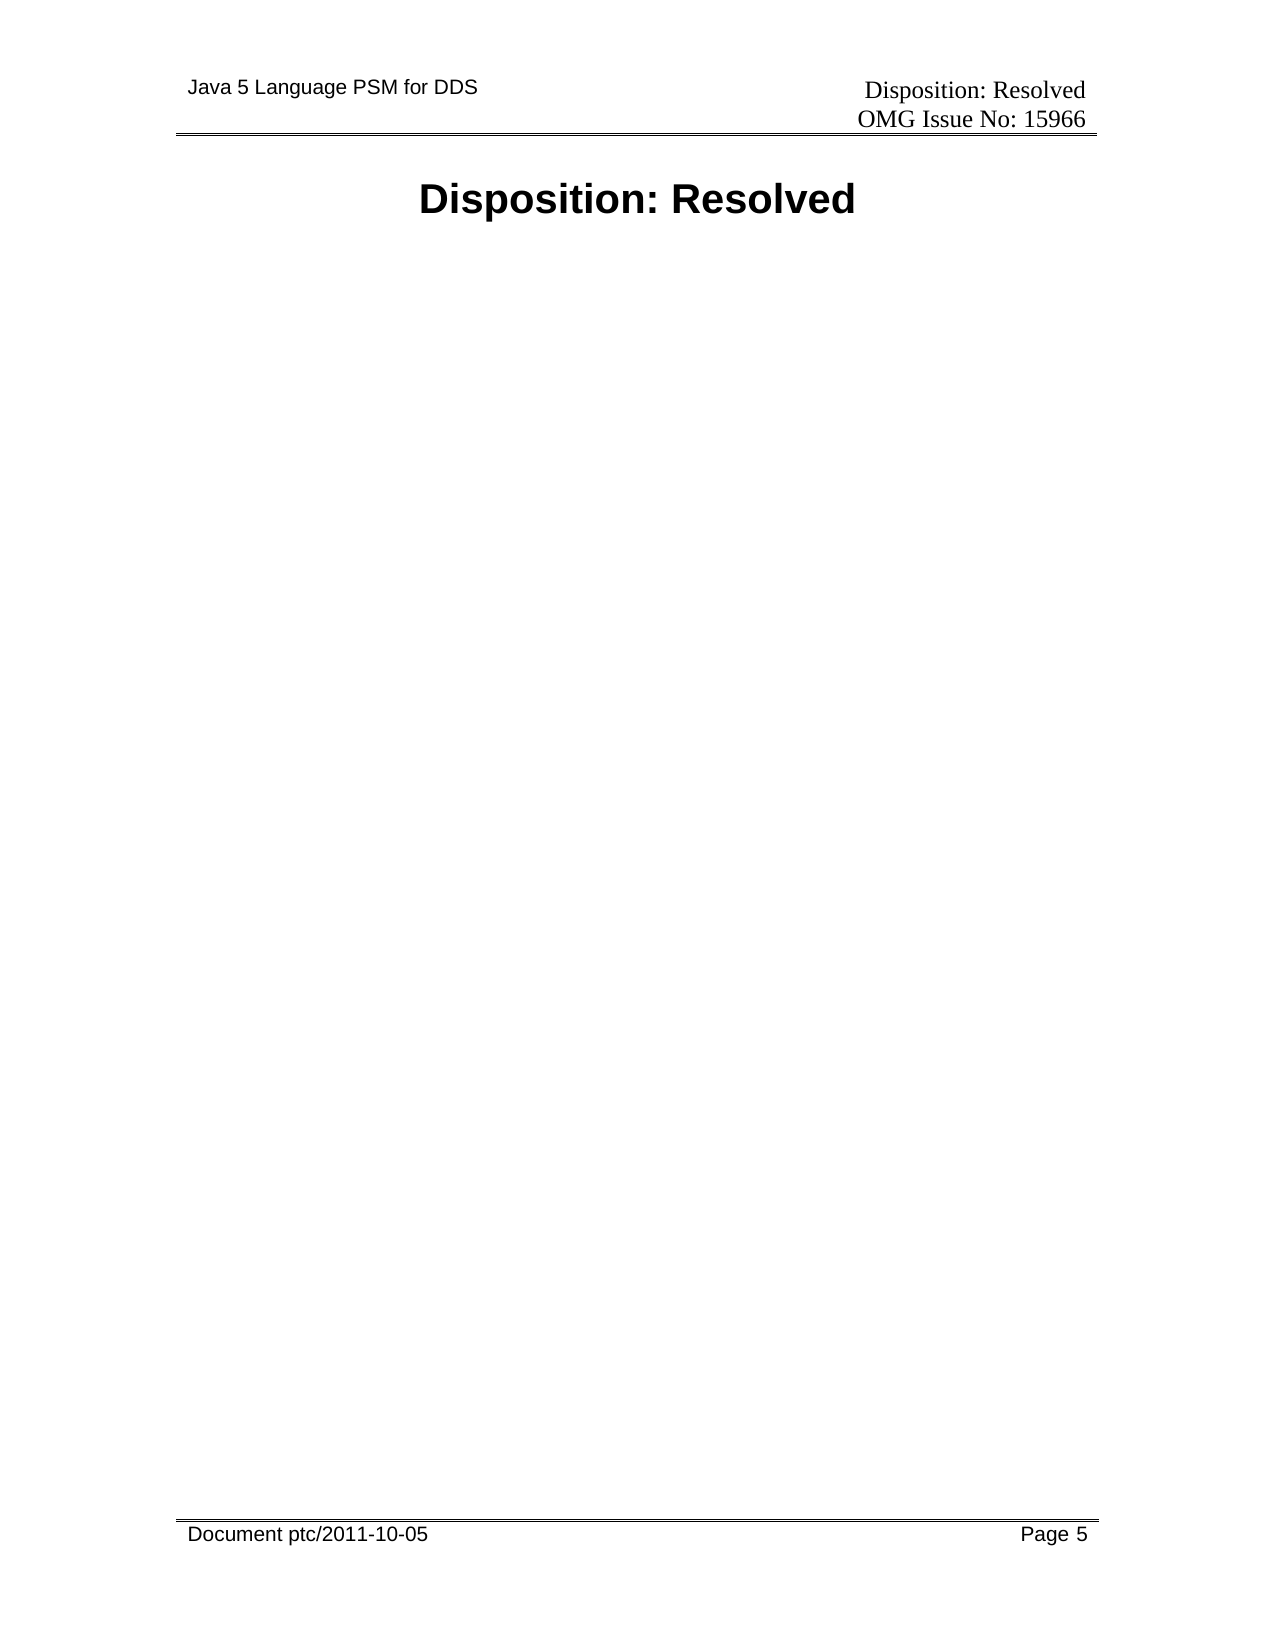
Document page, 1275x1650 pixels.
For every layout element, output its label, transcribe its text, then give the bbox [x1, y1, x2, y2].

text Disposition: Resolved [187, 175, 1087, 223]
